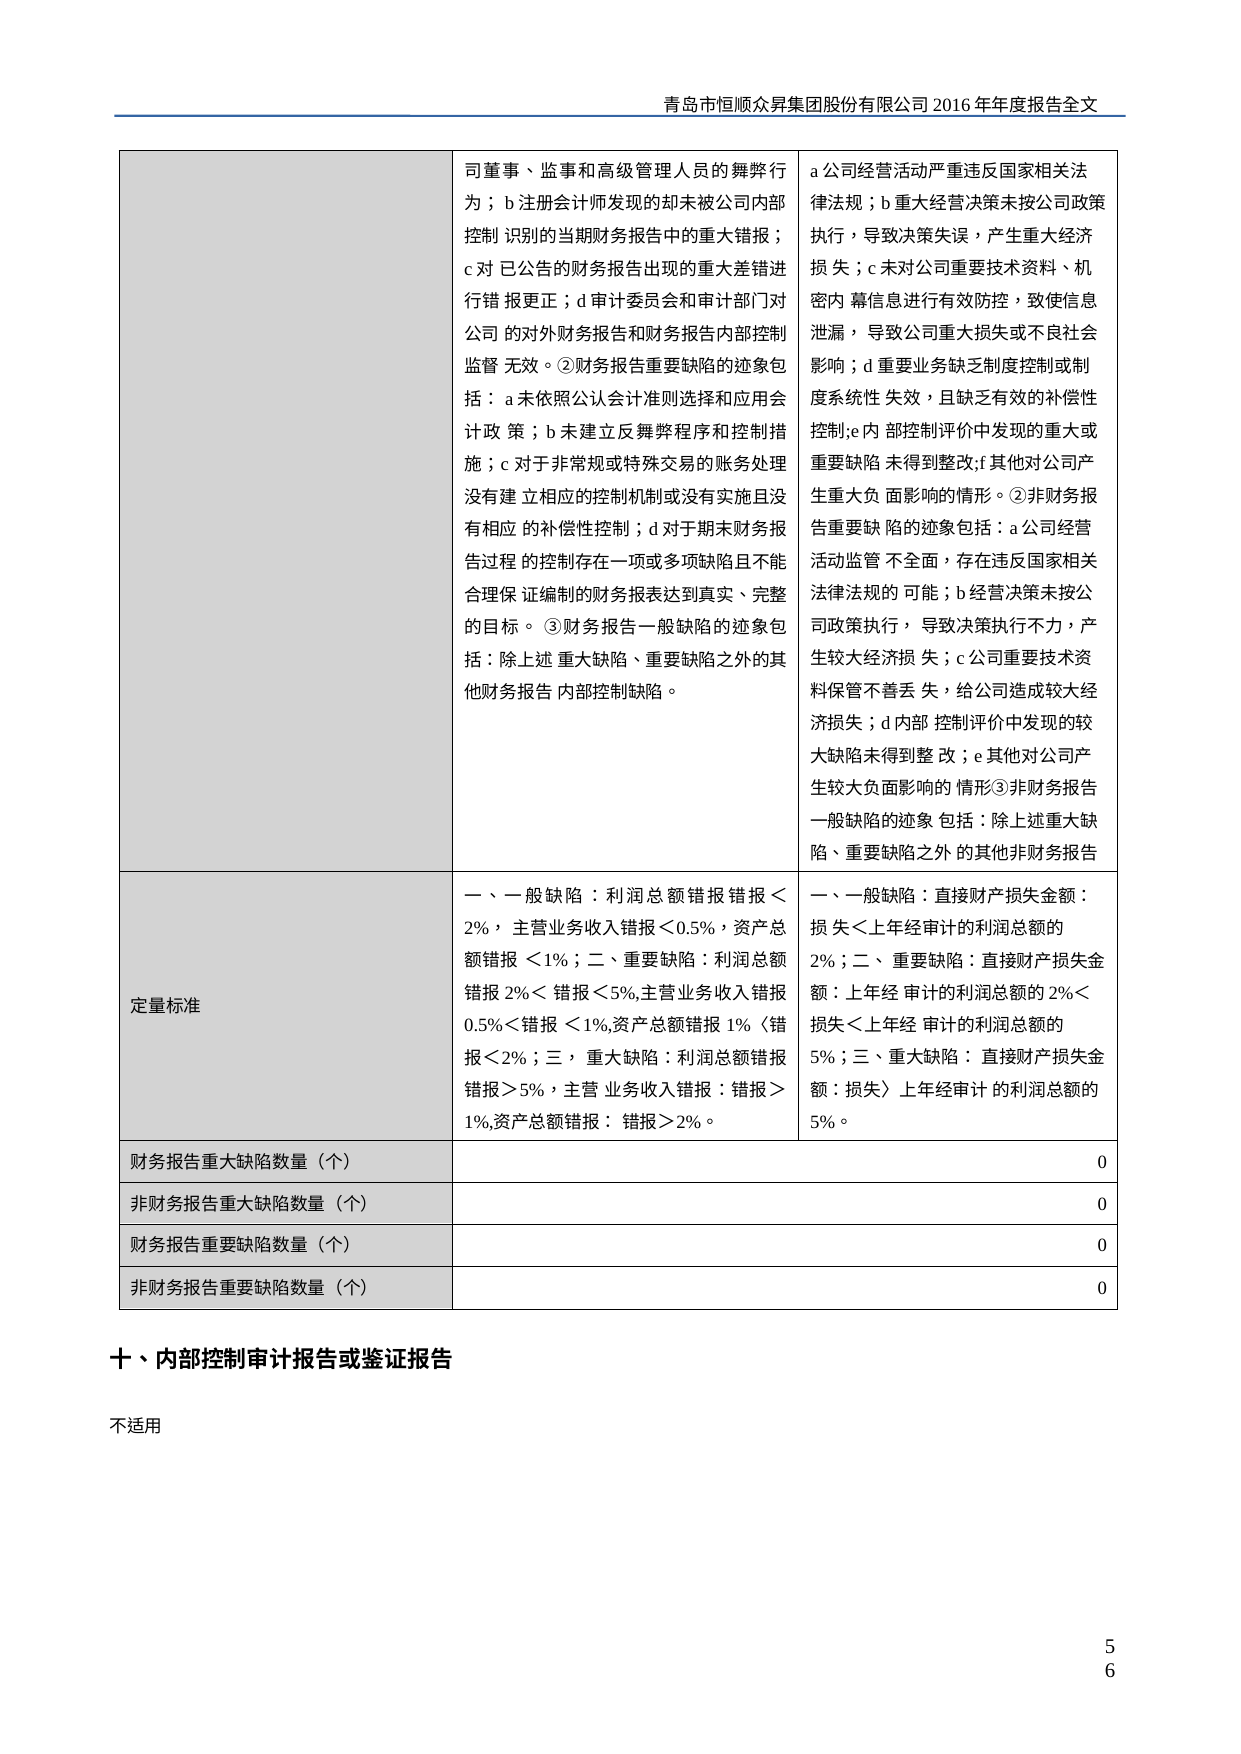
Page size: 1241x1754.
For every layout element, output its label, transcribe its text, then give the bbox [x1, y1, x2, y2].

text 不适用 [109, 1414, 1128, 1438]
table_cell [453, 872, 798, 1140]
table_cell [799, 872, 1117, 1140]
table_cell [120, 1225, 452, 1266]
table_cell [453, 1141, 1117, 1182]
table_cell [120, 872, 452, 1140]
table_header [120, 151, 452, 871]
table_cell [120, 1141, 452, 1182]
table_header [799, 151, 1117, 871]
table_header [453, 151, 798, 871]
text 十、内部控制审计报告或鉴证报告 [109, 1343, 1128, 1374]
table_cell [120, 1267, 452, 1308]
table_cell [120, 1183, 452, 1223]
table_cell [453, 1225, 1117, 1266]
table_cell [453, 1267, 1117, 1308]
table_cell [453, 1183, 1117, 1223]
